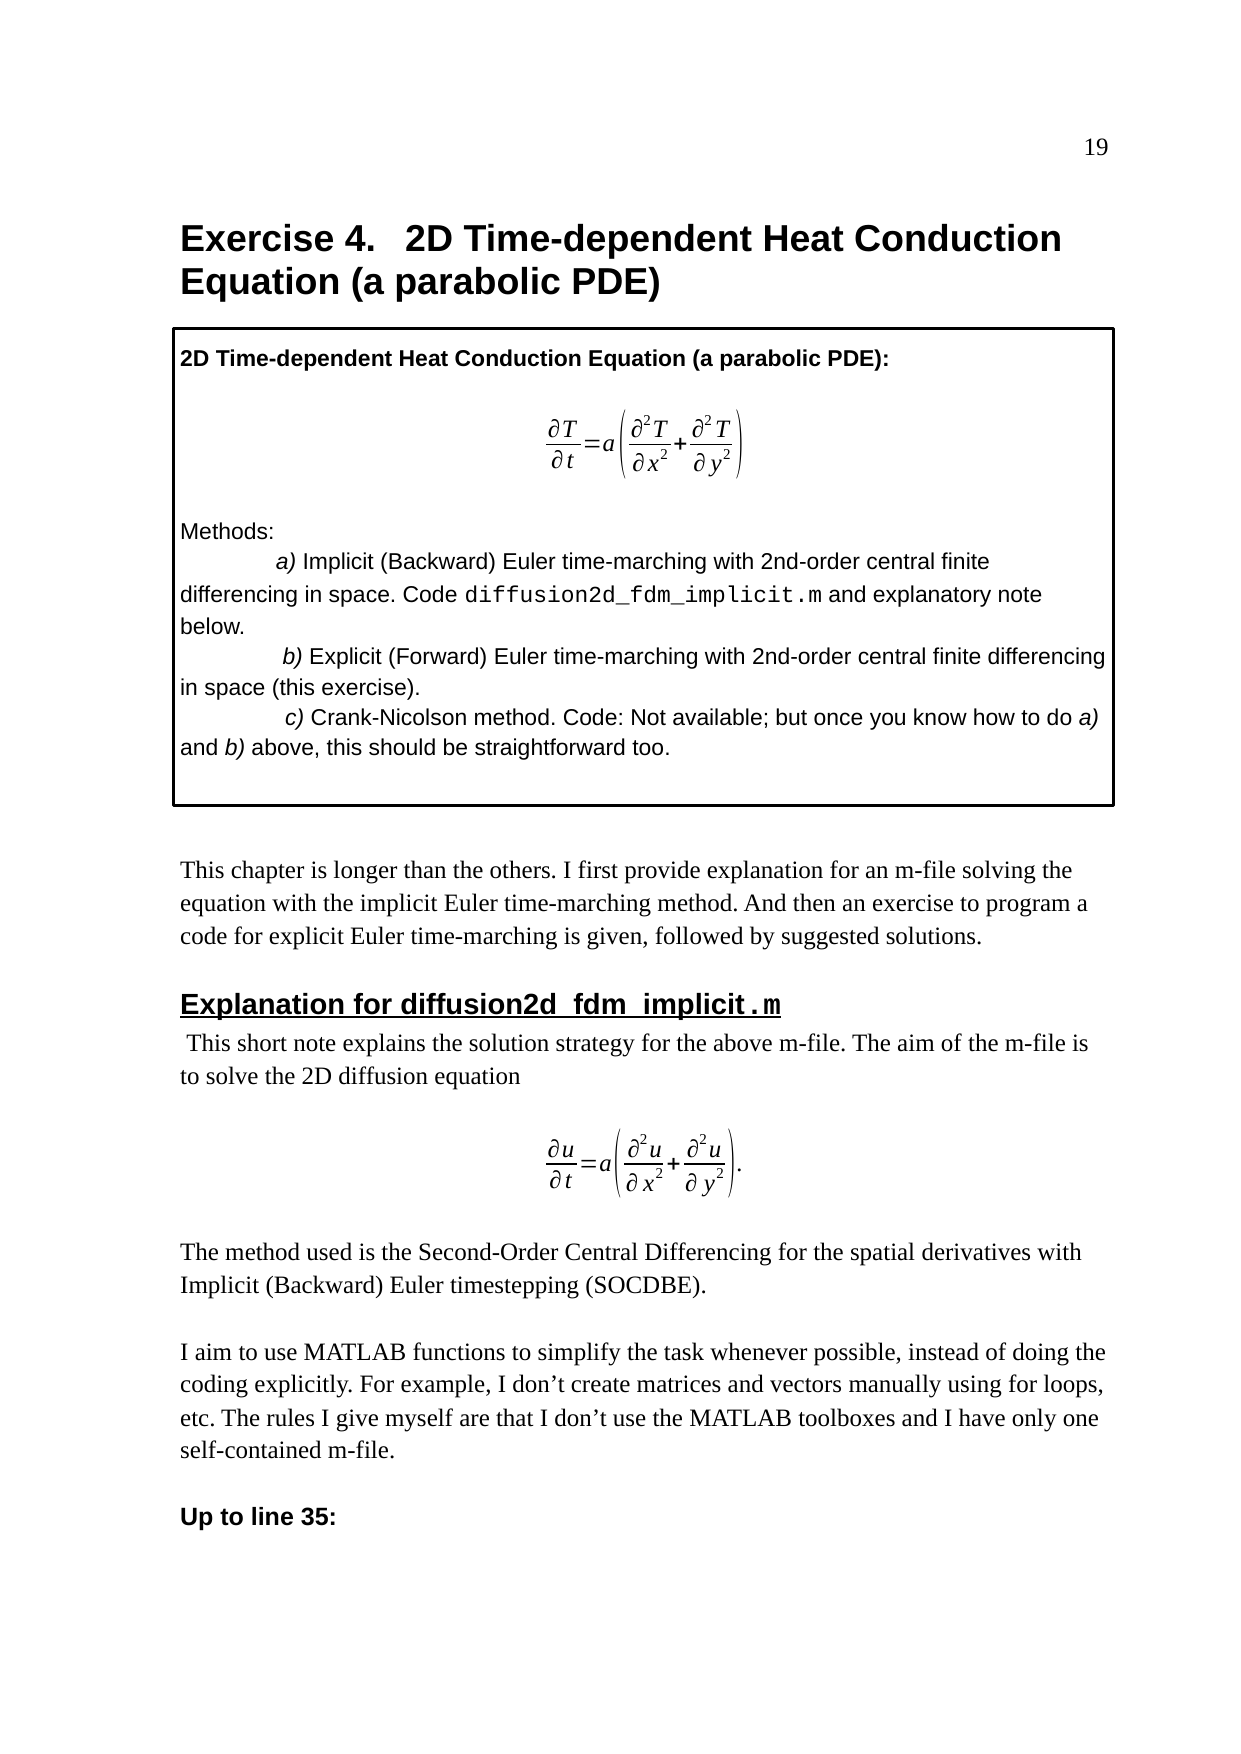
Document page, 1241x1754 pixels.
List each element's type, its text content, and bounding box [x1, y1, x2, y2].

text c) Crank-Nicolson method. Code: Not available; but once you know how to do a) and b) above, this should be straightforward too. [180, 704, 1108, 760]
text This chapter is longer than the others. I first provide explanation for an m-file solving the equation with the implicit Euler time-marching method. And then an exercise to program a code for explicit Euler time-marching is given, followed by suggested solutions. [180, 855, 1108, 949]
text I aim to use MATLAB functions to simplify the task whenever possible, instead of doing the coding explicitly. For example, I don’t create matrices and vectors manually using for loops, etc. The rules I give myself are that I don’t use the MATLAB toolboxes and I have only one self-contained m-file. [180, 1337, 1108, 1464]
text This short note explains the solution strategy for the above m-file. The aim of the m-file is to solve the 2D diffusion equation [180, 1028, 1108, 1090]
text Methods: [180, 518, 1108, 544]
text Explanation for diffusion2d_fdm_implicit.m [180, 987, 1108, 1023]
text The method used is the Second-Order Central Differencing for the spatial derivatives with Implicit (Backward) Euler timestepping (SOCDBE). [180, 1237, 1108, 1299]
subtitle 2D Time-dependent Heat Conduction Equation (a parabolic PDE) [180, 216, 1108, 302]
text 2D Time-dependent Heat Conduction Equation (a parabolic PDE): [180, 345, 1108, 371]
text Up to line 35: [180, 1502, 1108, 1530]
text b) Explicit (Forward) Euler time-marching with 2nd-order central finite differencing in space (this exercise). [180, 643, 1108, 700]
text a) Implicit (Backward) Euler time-marching with 2nd-order central finite differencing in space. Code diffusion2d_fdm_implicit.m and explanatory note below. [180, 548, 1108, 639]
